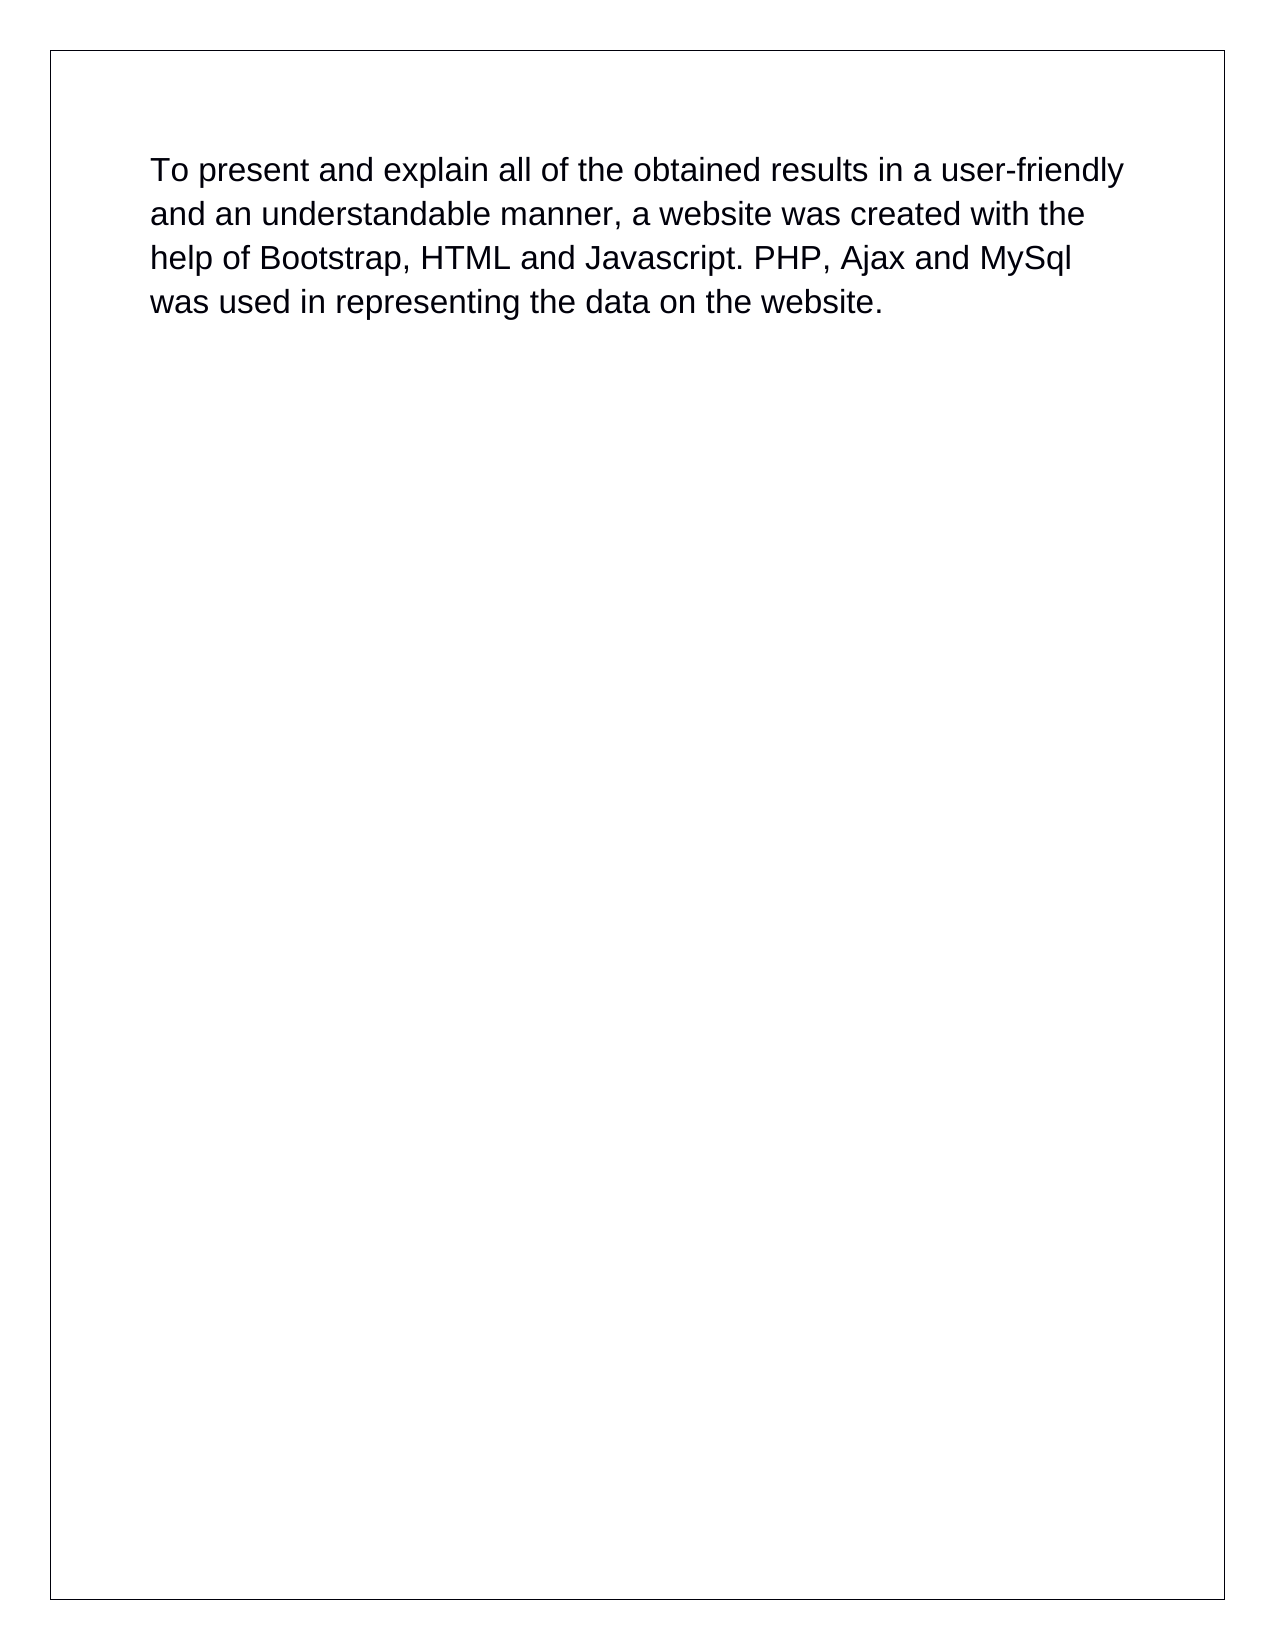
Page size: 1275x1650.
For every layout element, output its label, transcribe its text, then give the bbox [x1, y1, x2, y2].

text To present and explain all of the obtained results in a user-friendly and an understandable manner, a website was created with the help of Bootstrap, HTML and Javascript. PHP, Ajax and MySql was used in representing the data on the website. [150, 150, 1125, 321]
